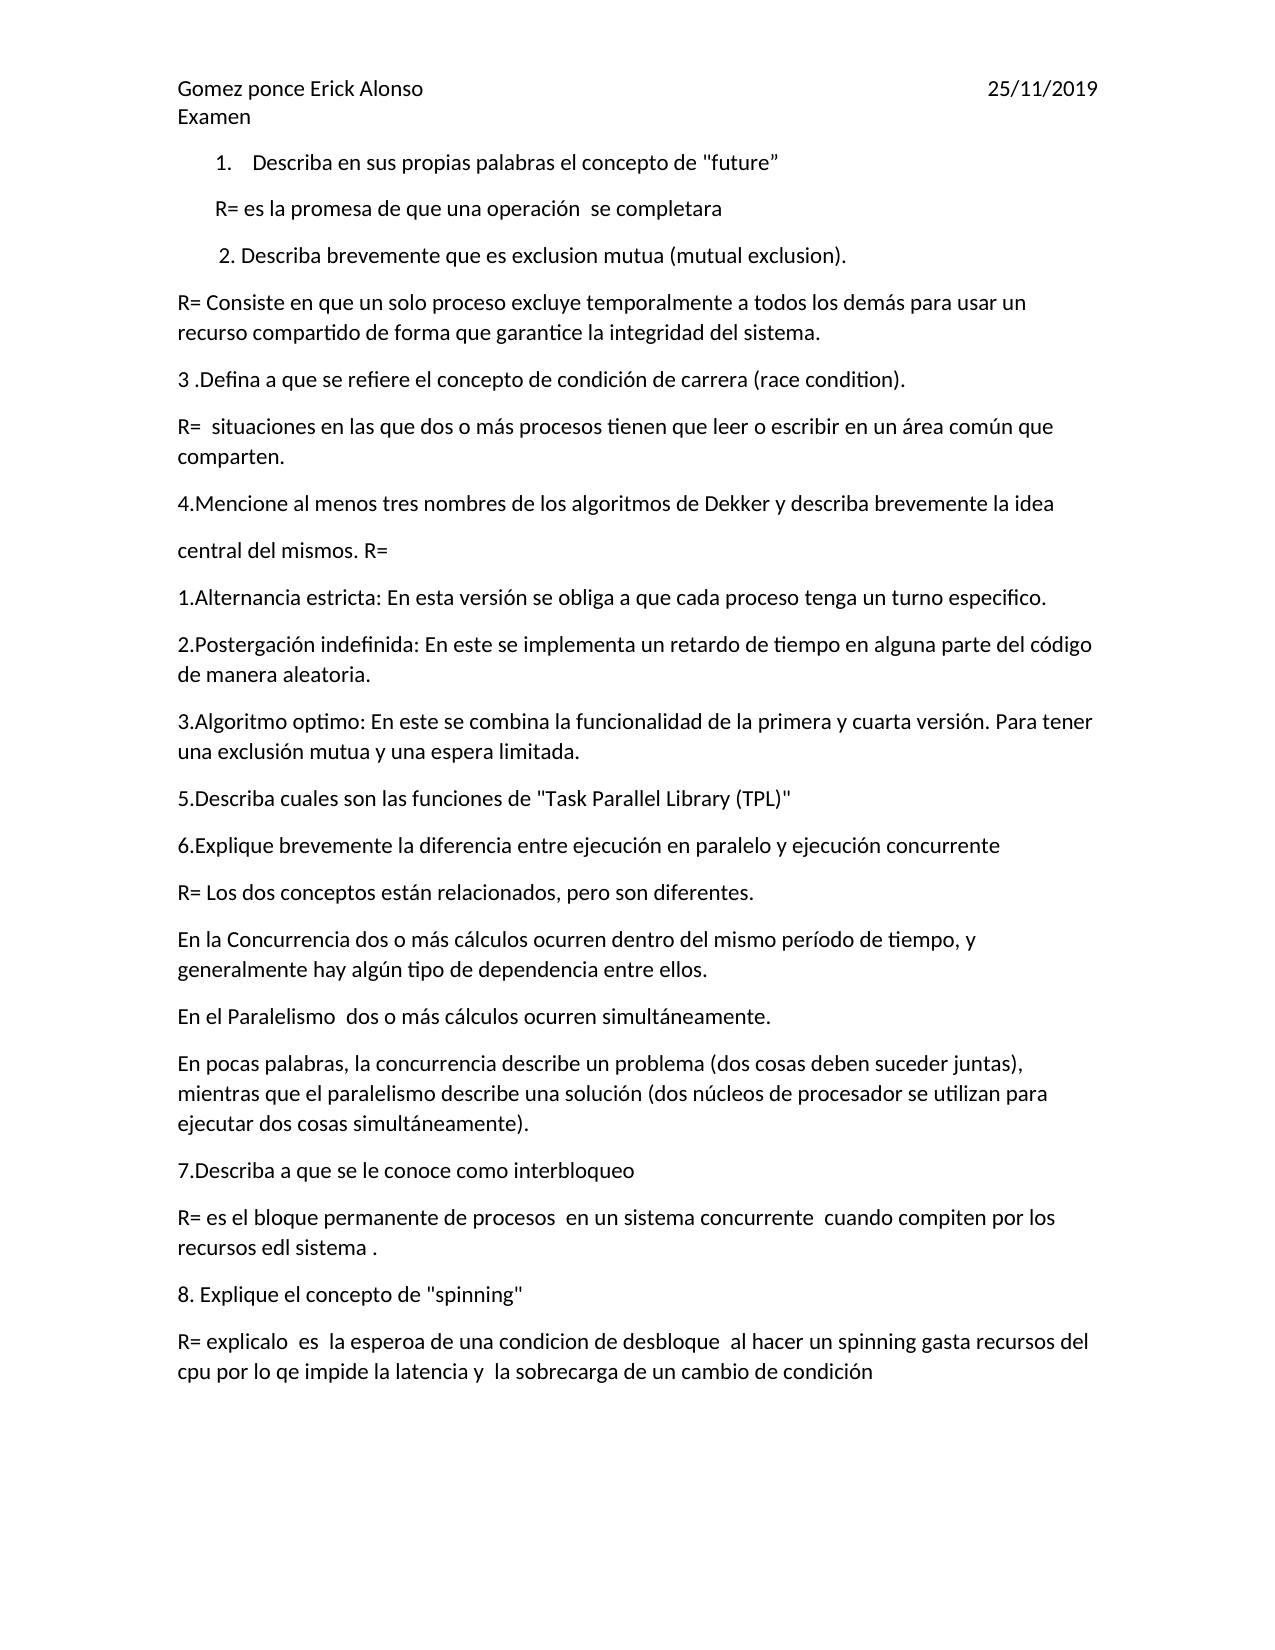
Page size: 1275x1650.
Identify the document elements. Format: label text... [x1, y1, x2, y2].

text central del mismos. R= [177, 536, 1098, 564]
text R= es la promesa de que una operación se completara [215, 194, 1098, 222]
text 5.Describa cuales son las funciones de "Task Parallel Library (TPL)" [177, 784, 1098, 812]
text R= explicalo es la esperoa de una condicion de desbloque al hacer un spinning gasta recursos del cpu por lo qe impide la latencia y la sobrecarga de un cambio de condición [177, 1327, 1098, 1385]
text R= es el bloque permanente de procesos en un sistema concurrente cuando compiten por los recursos edl sistema . [177, 1203, 1098, 1261]
list Describa en sus propias palabras el concepto de "future” [215, 148, 1098, 176]
text 1.Alternancia estricta: En esta versión se obliga a que cada proceso tenga un turno especifico. [177, 583, 1098, 611]
text 8. Explique el concepto de "spinning" [177, 1280, 1098, 1308]
text 6.Explique brevemente la diferencia entre ejecución en paralelo y ejecución concurrente [177, 831, 1098, 859]
text En el Paralelismo dos o más cálculos ocurren simultáneamente. [177, 1002, 1098, 1030]
text R= Consiste en que un solo proceso excluye temporalmente a todos los demás para usar un recurso compartido de forma que garantice la integridad del sistema. [177, 288, 1098, 346]
text R= Los dos conceptos están relacionados, pero son diferentes. [177, 878, 1098, 906]
text 3.Algoritmo optimo: En este se combina la funcionalidad de la primera y cuarta versión. Para tener una exclusión mutua y una espera limitada. [177, 707, 1098, 765]
text En la Concurrencia dos o más cálculos ocurren dentro del mismo período de tiempo, y generalmente hay algún tipo de dependencia entre ellos. [177, 925, 1098, 983]
text 2. Describa brevemente que es exclusion mutua (mutual exclusion). [177, 241, 1098, 269]
text En pocas palabras, la concurrencia describe un problema (dos cosas deben suceder juntas), mientras que el paralelismo describe una solución (dos núcleos de procesador se utilizan para ejecutar dos cosas simultáneamente). [177, 1049, 1098, 1137]
text 7.Describa a que se le conoce como interbloqueo [177, 1156, 1098, 1184]
text 3 .Defina a que se refiere el concepto de condición de carrera (race condition). [177, 365, 1098, 393]
text 4.Mencione al menos tres nombres de los algoritmos de Dekker y describa brevemente la idea [177, 489, 1098, 517]
text 2.Postergación indefinida: En este se implementa un retardo de tiempo en alguna parte del código de manera aleatoria. [177, 630, 1098, 688]
text R= situaciones en las que dos o más procesos tienen que leer o escribir en un área común que comparten. [177, 412, 1098, 470]
